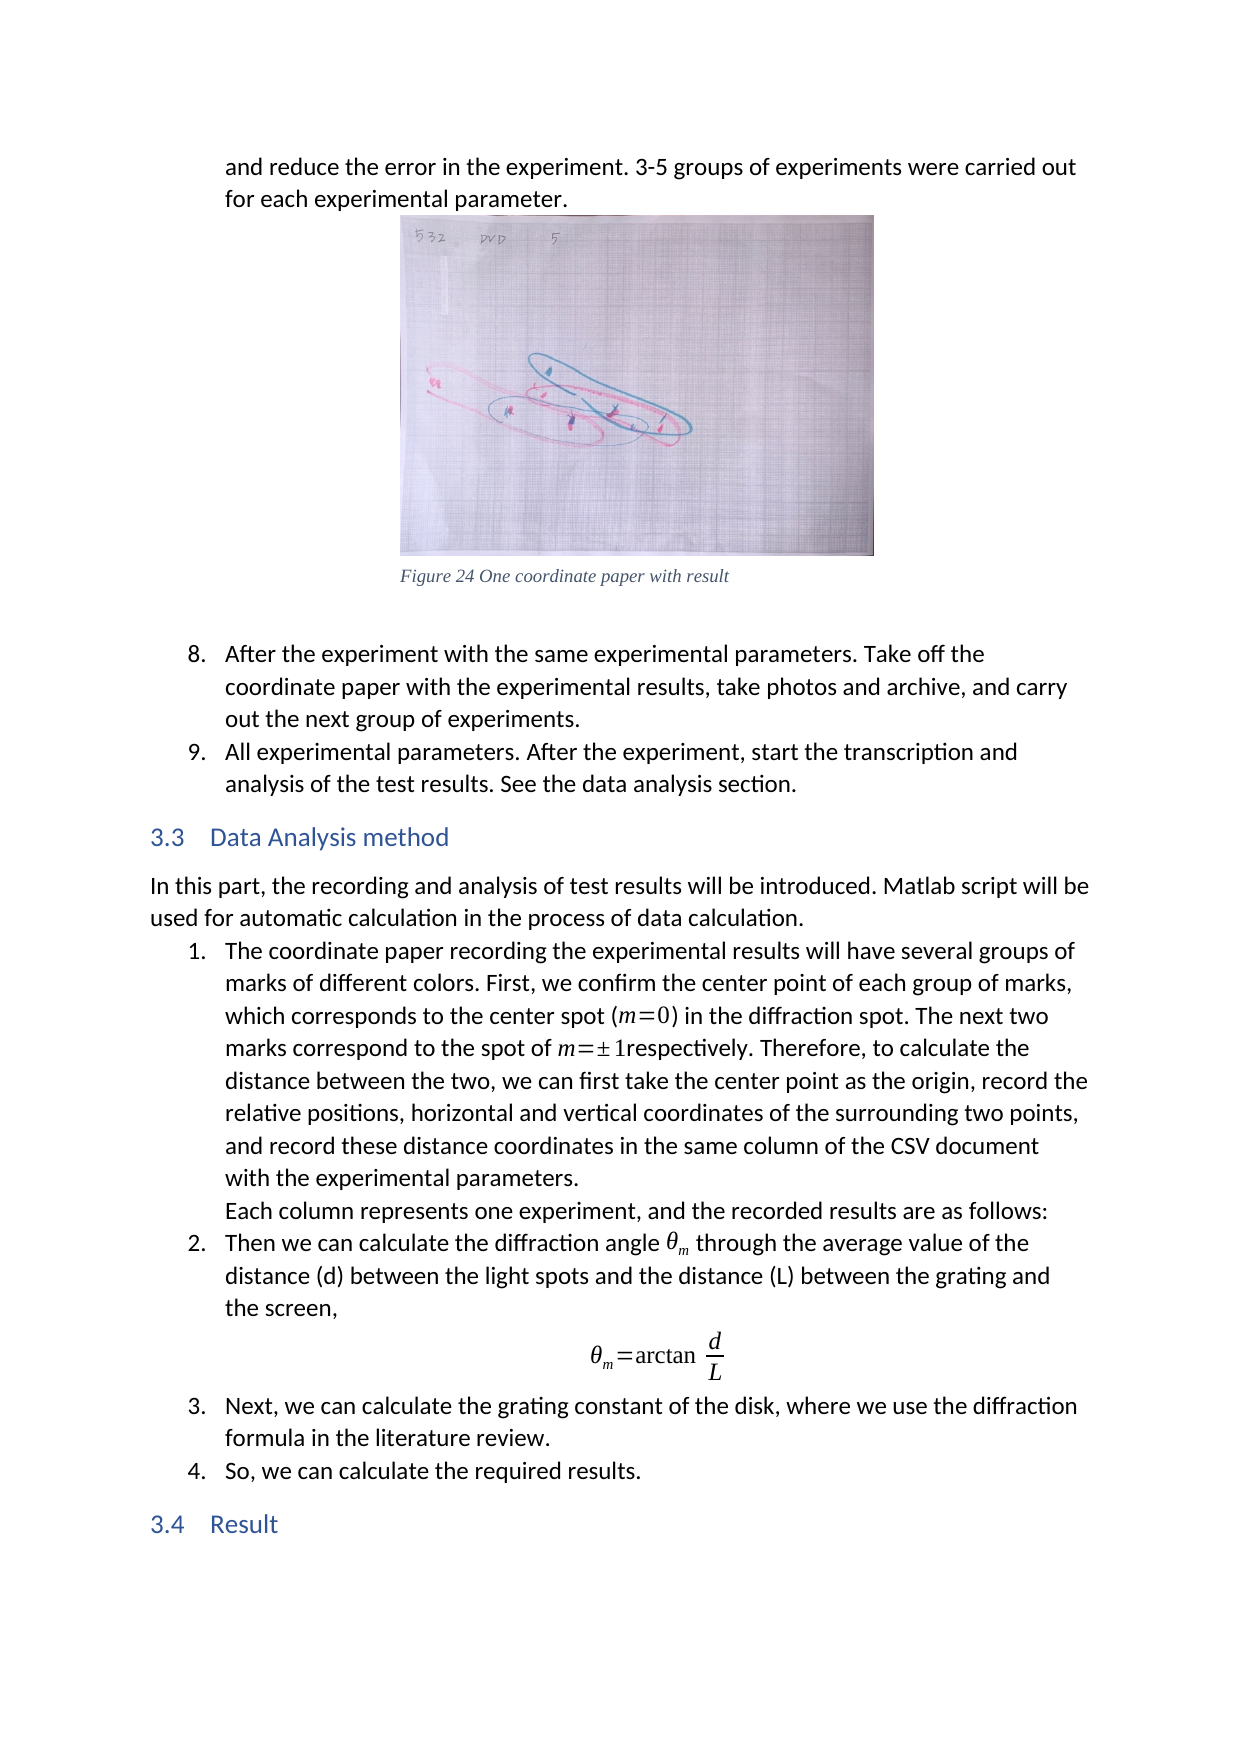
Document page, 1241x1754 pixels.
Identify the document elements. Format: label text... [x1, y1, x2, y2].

subtitle Result [150, 1491, 1090, 1556]
list Each column represents one experiment, and the recorded results are as follows: [225, 1194, 1090, 1227]
picture [400, 215, 874, 556]
text In this part, the recording and analysis of test results will be introduced. Matlab script will be used for automatic calculation in the process of data calculation. [150, 869, 1090, 934]
list So, we can calculate the required results. [187, 1454, 1090, 1487]
subtitle Data Analysis method [150, 804, 1090, 869]
list All experimental parameters. After the experiment, start the transcription and analysis of the test results. See the data analysis section. [187, 735, 1090, 800]
list After the experiment with the same experimental parameters. Take off the coordinate paper with the experimental results, take photos and archive, and carry out the next group of experiments. [187, 637, 1090, 735]
list Next, we can calculate the grating constant of the disk, where we use the diffraction formula in the literature review. [187, 1389, 1090, 1454]
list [187, 150, 1090, 215]
list The coordinate paper recording the experimental results will have several groups of marks of different colors. First, we confirm the center point of each group of marks, which corresponds to the center spot () in the diffraction spot. The next two marks correspond to the spot of respectively. Therefore, to calculate the distance between the two, we can first take the center point as the origin, record the relative positions, horizontal and vertical coordinates of the surrounding two points, and record these distance coordinates in the same column of the CSV document with the experimental parameters. [187, 934, 1090, 1194]
list Then we can calculate the diffraction angle through the average value of the distance (d) between the light spots and the distance (L) between the grating and the screen, [187, 1227, 1090, 1324]
